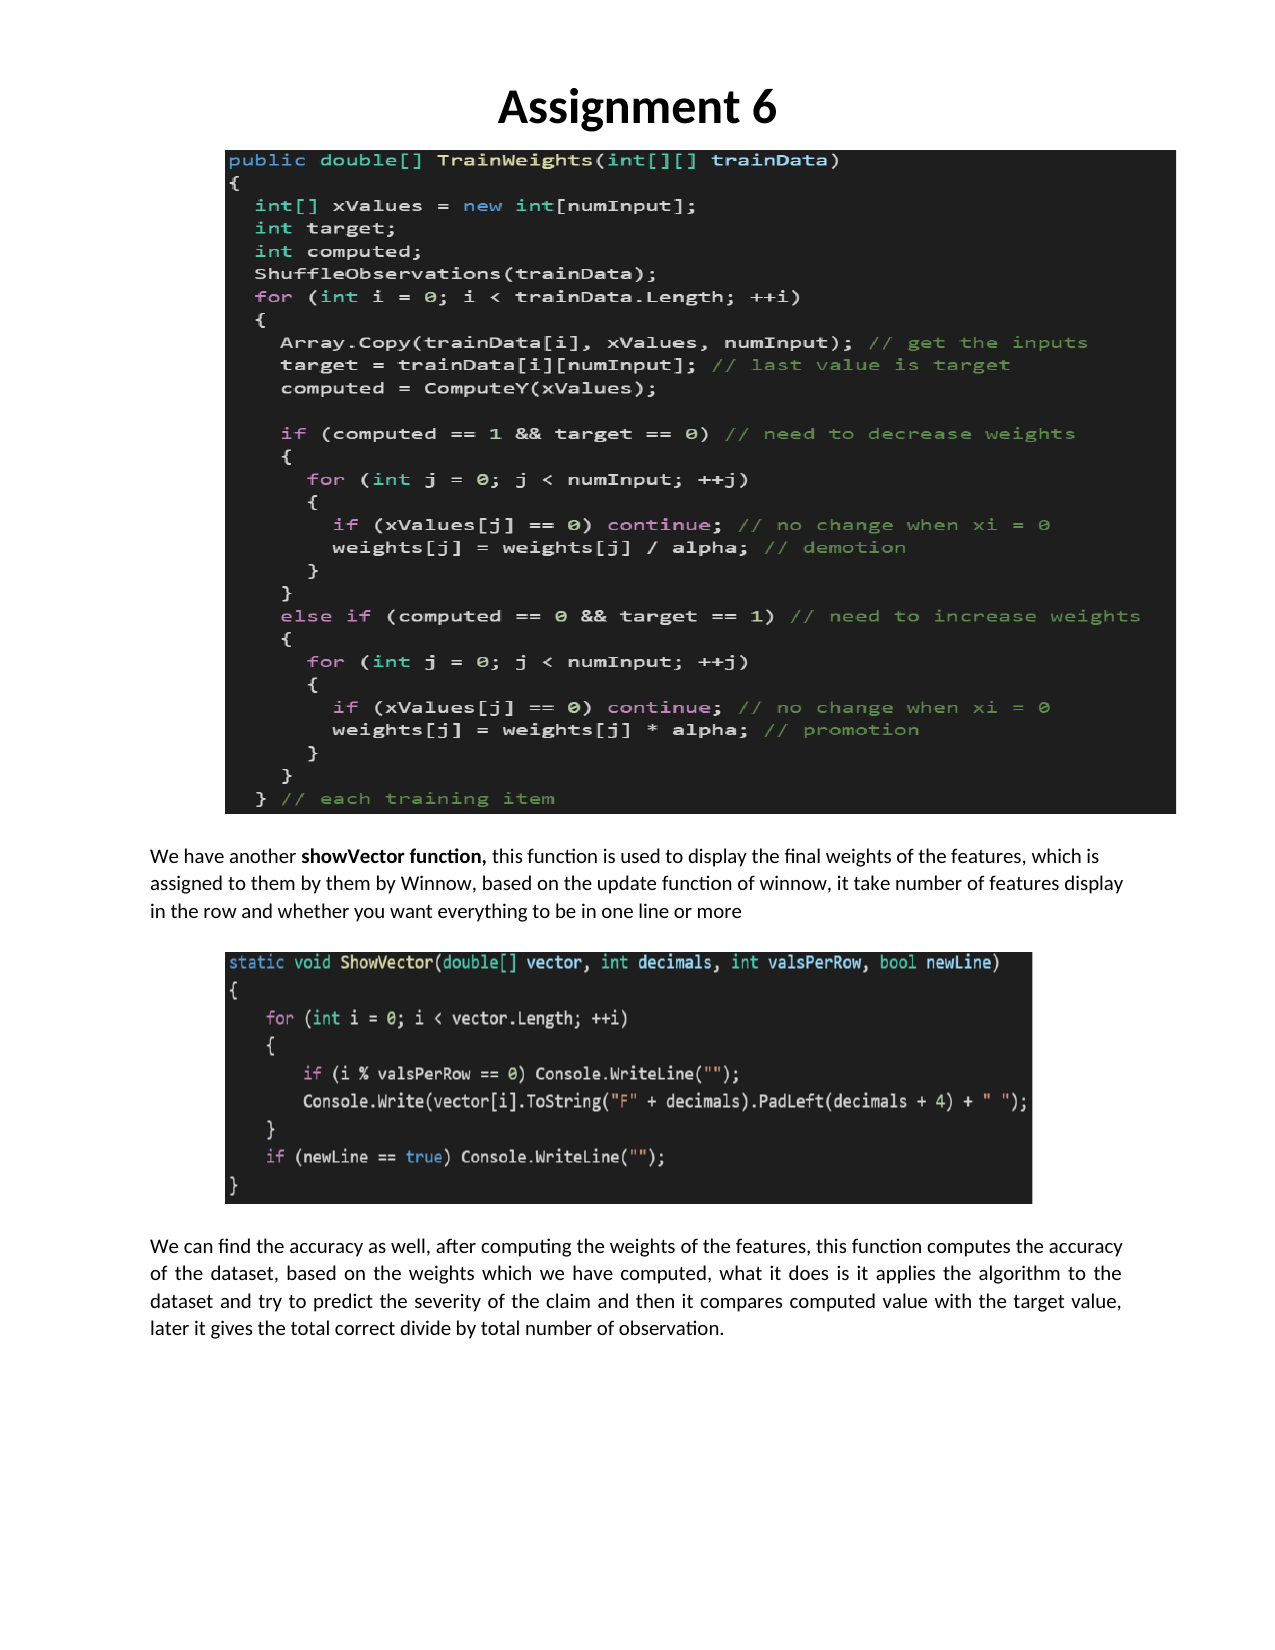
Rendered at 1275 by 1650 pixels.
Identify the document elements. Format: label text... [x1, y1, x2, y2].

picture [225, 150, 1177, 814]
picture [225, 952, 1033, 1204]
text We can find the accuracy as well, after computing the weights of the features, this function computes the accuracy of the dataset, based on the weights which we have computed, what it does is it applies the algorithm to the dataset and try to predict the severity of the claim and then it compares computed value with the target value, later it gives the total correct divide by total number of observation. [150, 1233, 1125, 1341]
text assigned to them by them by Winnow, based on the update function of winnow, it take number of features display in the row and whether you want everything to be in one line or more [150, 871, 1125, 923]
text We have another showVector function, this function is used to display the final weights of the features, which is [150, 843, 1125, 868]
